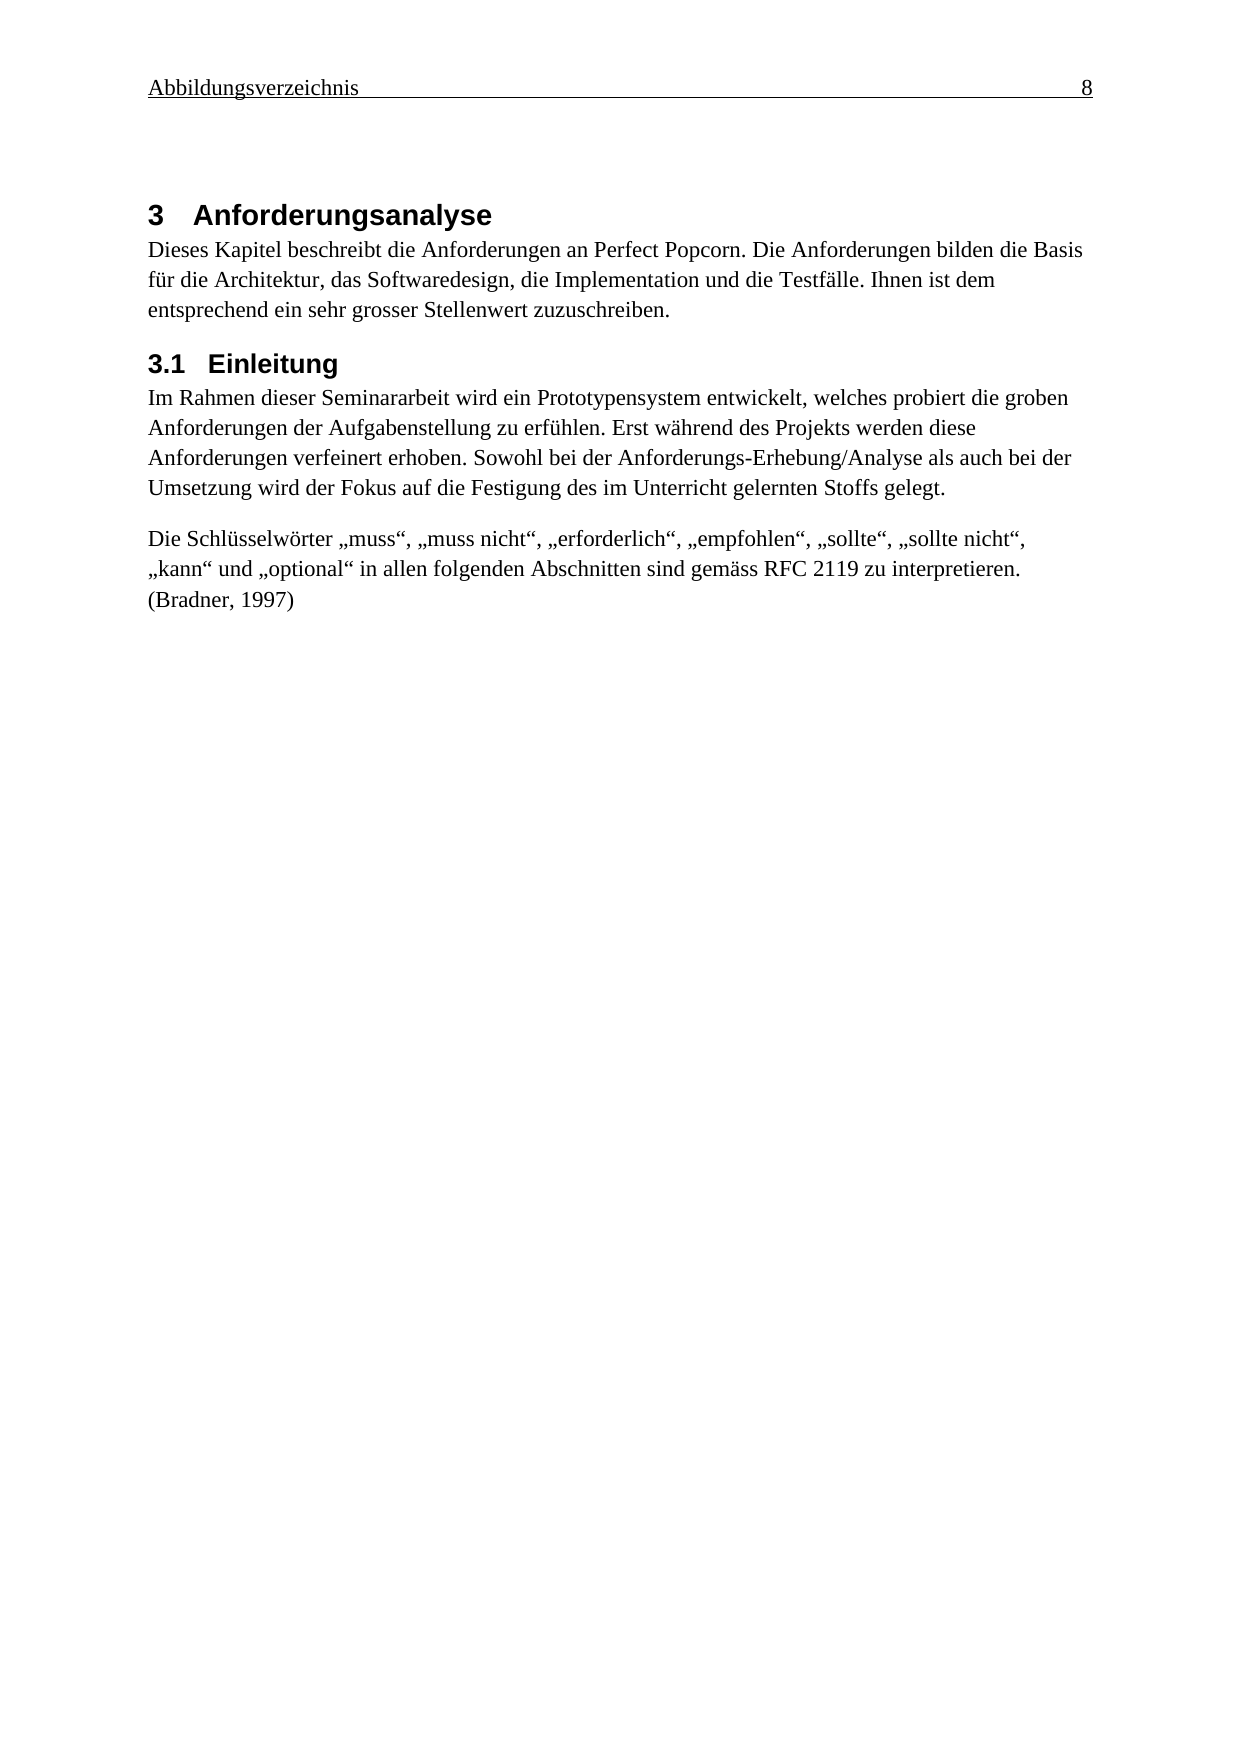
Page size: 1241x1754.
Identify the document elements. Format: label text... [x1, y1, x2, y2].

subtitle Anforderungsanalyse [148, 198, 1093, 231]
subtitle Einleitung [148, 348, 1093, 379]
text Dieses Kapitel beschreibt die Anforderungen an Perfect Popcorn. Die Anforderungen bilden die Basis für die Architektur, das Softwaredesign, die Implementation und die Testfälle. Ihnen ist dem entsprechend ein sehr grosser Stellenwert zuzuschreiben. [148, 236, 1093, 323]
text Im Rahmen dieser Seminararbeit wird ein Prototypensystem entwickelt, welches probiert die groben Anforderungen der Aufgabenstellung zu erfühlen. Erst während des Projekts werden diese Anforderungen verfeinert erhoben. Sowohl bei der Anforderungs-Erhebung/Analyse als auch bei der Umsetzung wird der Fokus auf die Festigung des im Unterricht gelernten Stoffs gelegt. [148, 383, 1093, 501]
text Die Schlüsselwörter „muss“, „muss nicht“, „erforderlich“, „empfohlen“, „sollte“, „sollte nicht“, „kann“ und „optional“ in allen folgenden Abschnitten sind gemäss RFC 2119 zu interpretieren. [148, 525, 1093, 612]
